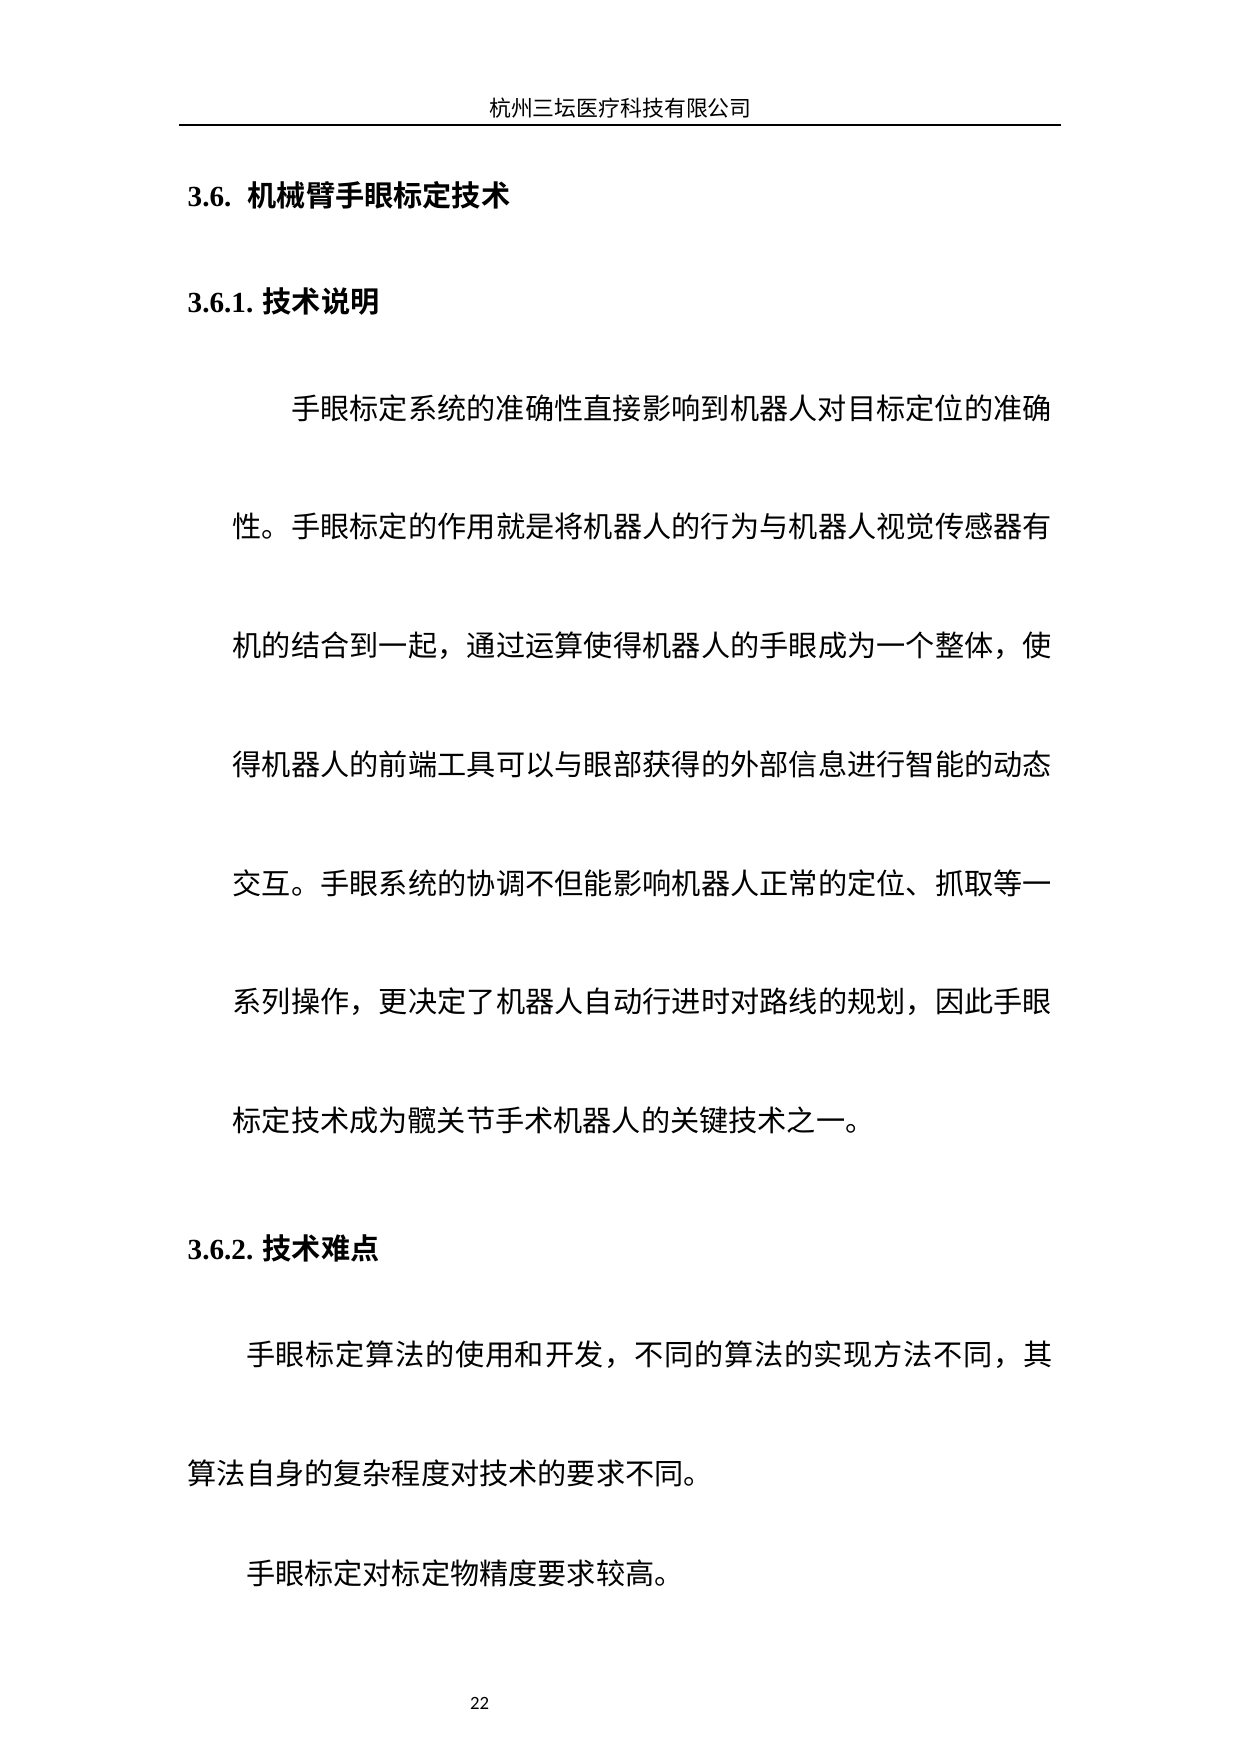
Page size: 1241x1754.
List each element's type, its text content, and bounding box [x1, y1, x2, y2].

list 手眼标定对标定物精度要求较高。 [187, 1532, 1053, 1611]
subtitle 机械臂手眼标定技术 [187, 154, 1053, 233]
subtitle 技术难点 [187, 1207, 1053, 1286]
list 手眼标定算法的使用和开发，不同的算法的实现方法不同，其算法自身的复杂程度对技术的要求不同。 [187, 1313, 1053, 1511]
subtitle 技术说明 [187, 261, 1053, 340]
text 手眼标定系统的准确性直接影响到机器人对目标定位的准确性。手眼标定的作用就是将机器人的行为与机器人视觉传感器有机的结合到一起，通过运算使得机器人的手眼成为一个整体，使得机器人的前端工具可以与眼部获得的外部信息进行智能的动态交互。手眼系统的协调不但能影响机器人正常的定位、抓取等一系列操作，更决定了机器人自动行进时对路线的规划，因此手眼标定技术成为髋关节手术机器人的关键技术之一。 [232, 367, 1053, 1158]
